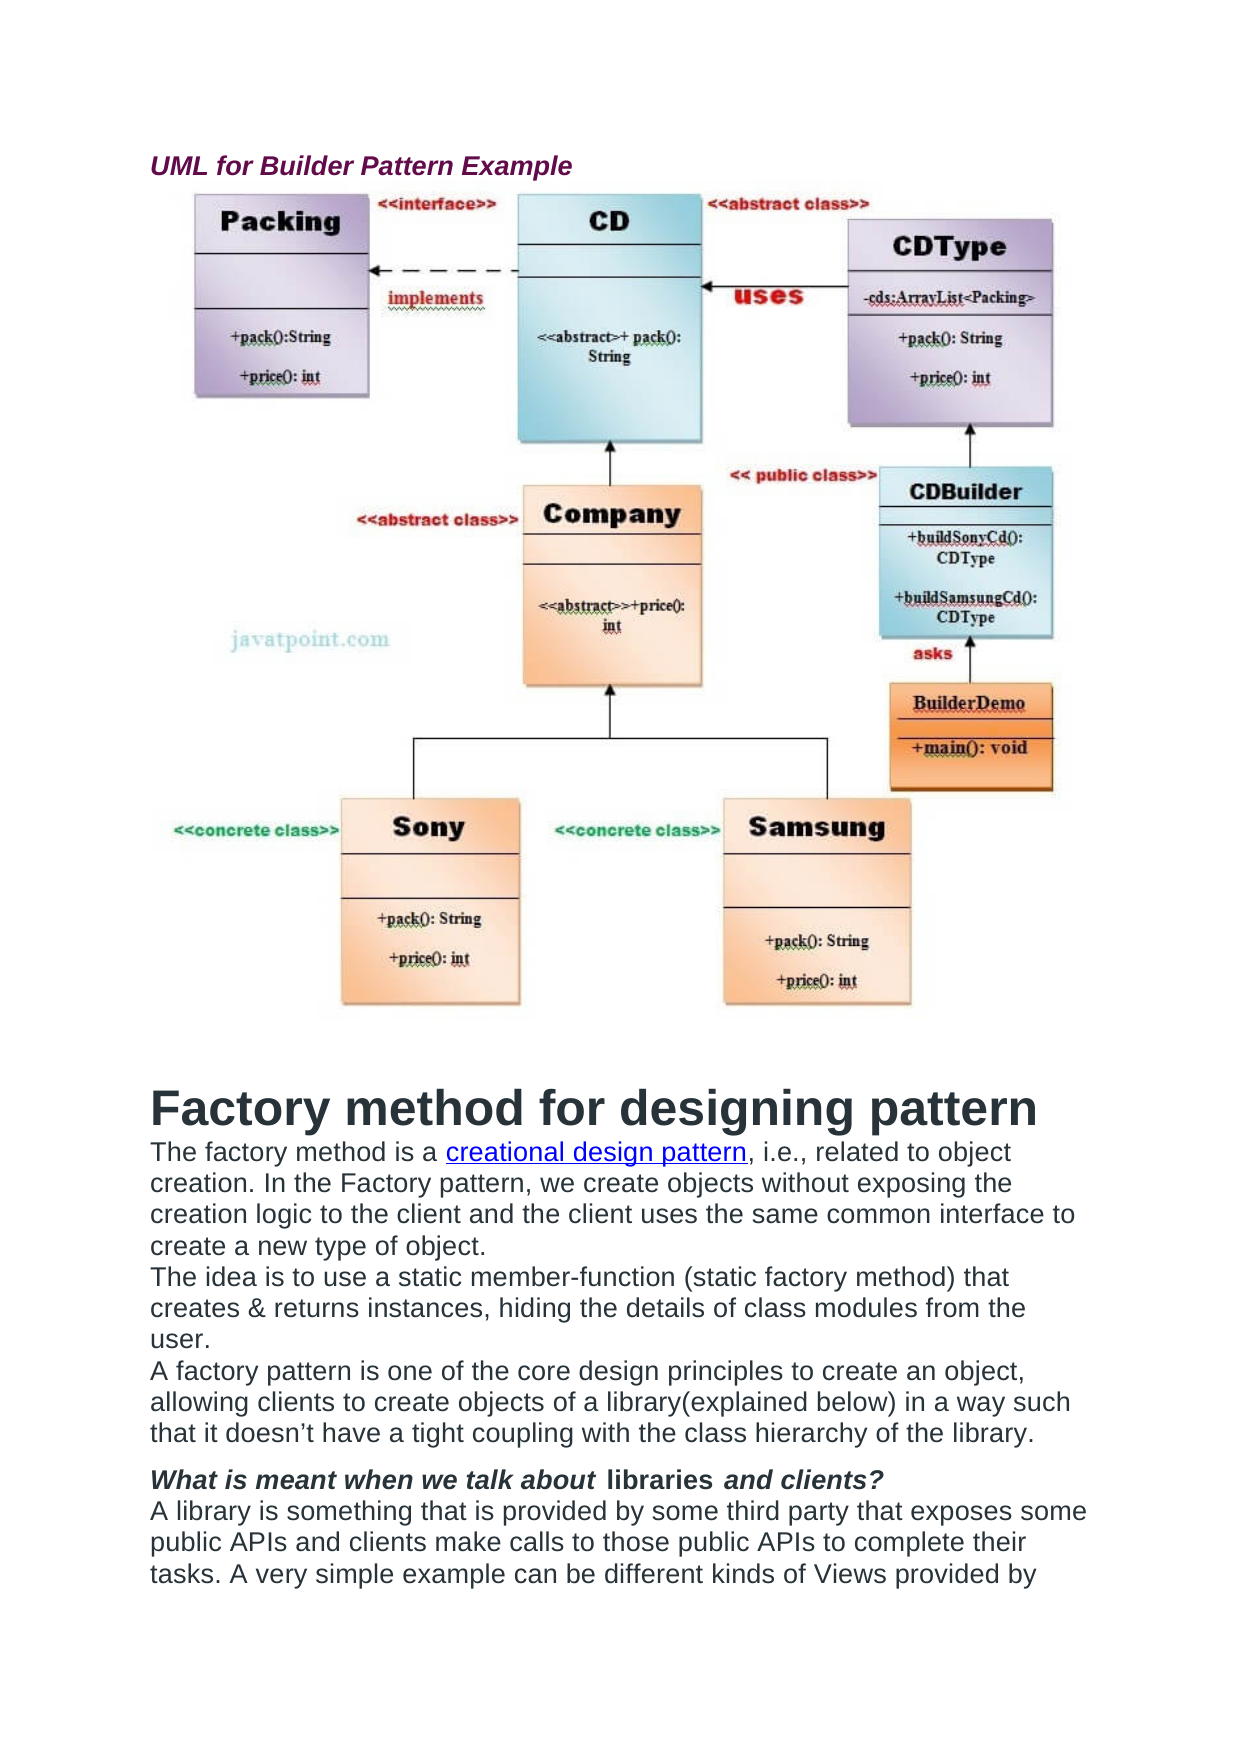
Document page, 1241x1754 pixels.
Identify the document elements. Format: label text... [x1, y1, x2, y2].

text The factory method is a creational design pattern, i.e., related to object creation. In the Factory pattern, we create objects without exposing the creation logic to the client and the client uses the same common interface to create a new type of object. [150, 1136, 1090, 1261]
subtitle UML for Builder Pattern Example [150, 150, 1090, 181]
picture [150, 181, 1090, 1021]
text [150, 1464, 1090, 1589]
text The idea is to use a static member-function (static factory method) that creates & returns instances, hiding the details of class modules from the user. A factory pattern is one of the core design principles to create an object, allowing clients to create objects of a library(explained below) in a way such that it doesn’t have a tight coupling with the class hierarchy of the library. [150, 1261, 1090, 1448]
text Factory method for designing pattern [150, 1078, 1090, 1136]
